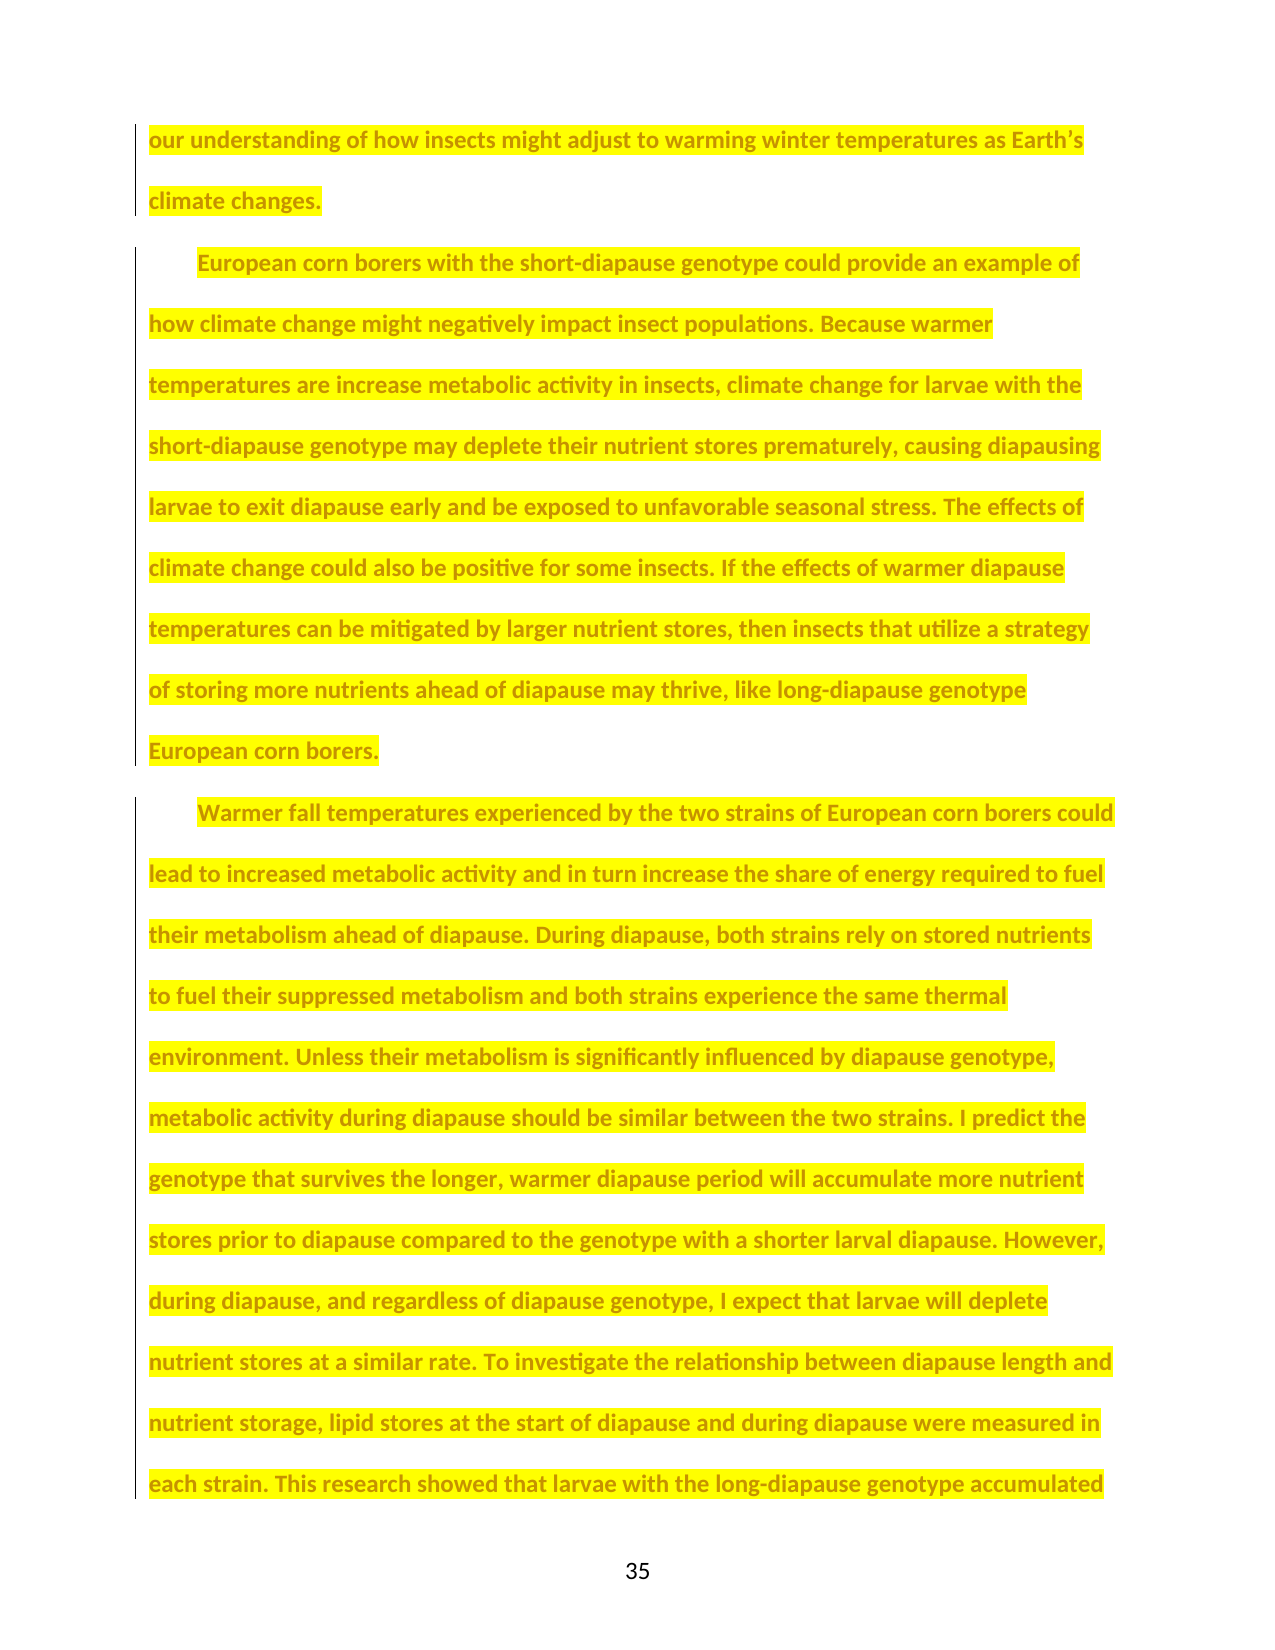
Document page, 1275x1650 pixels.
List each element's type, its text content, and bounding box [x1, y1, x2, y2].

text European corn borers with the short-diapause genotype could provide an example of how climate change might negatively impact insect populations. Because warmer temperatures are increase metabolic activity in insects, climate change for larvae with the short-diapause genotype may deplete their nutrient stores prematurely, causing diapausing larvae to exit diapause early and be exposed to unfavorable seasonal stress. The effects of climate change could also be positive for some insects. If the effects of warmer diapause temperatures can be mitigated by larger nutrient stores, then insects that utilize a strategy of storing more nutrients ahead of diapause may thrive, like long-diapause genotype European corn borers. [148, 247, 1116, 766]
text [148, 124, 1116, 216]
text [148, 797, 1116, 1499]
